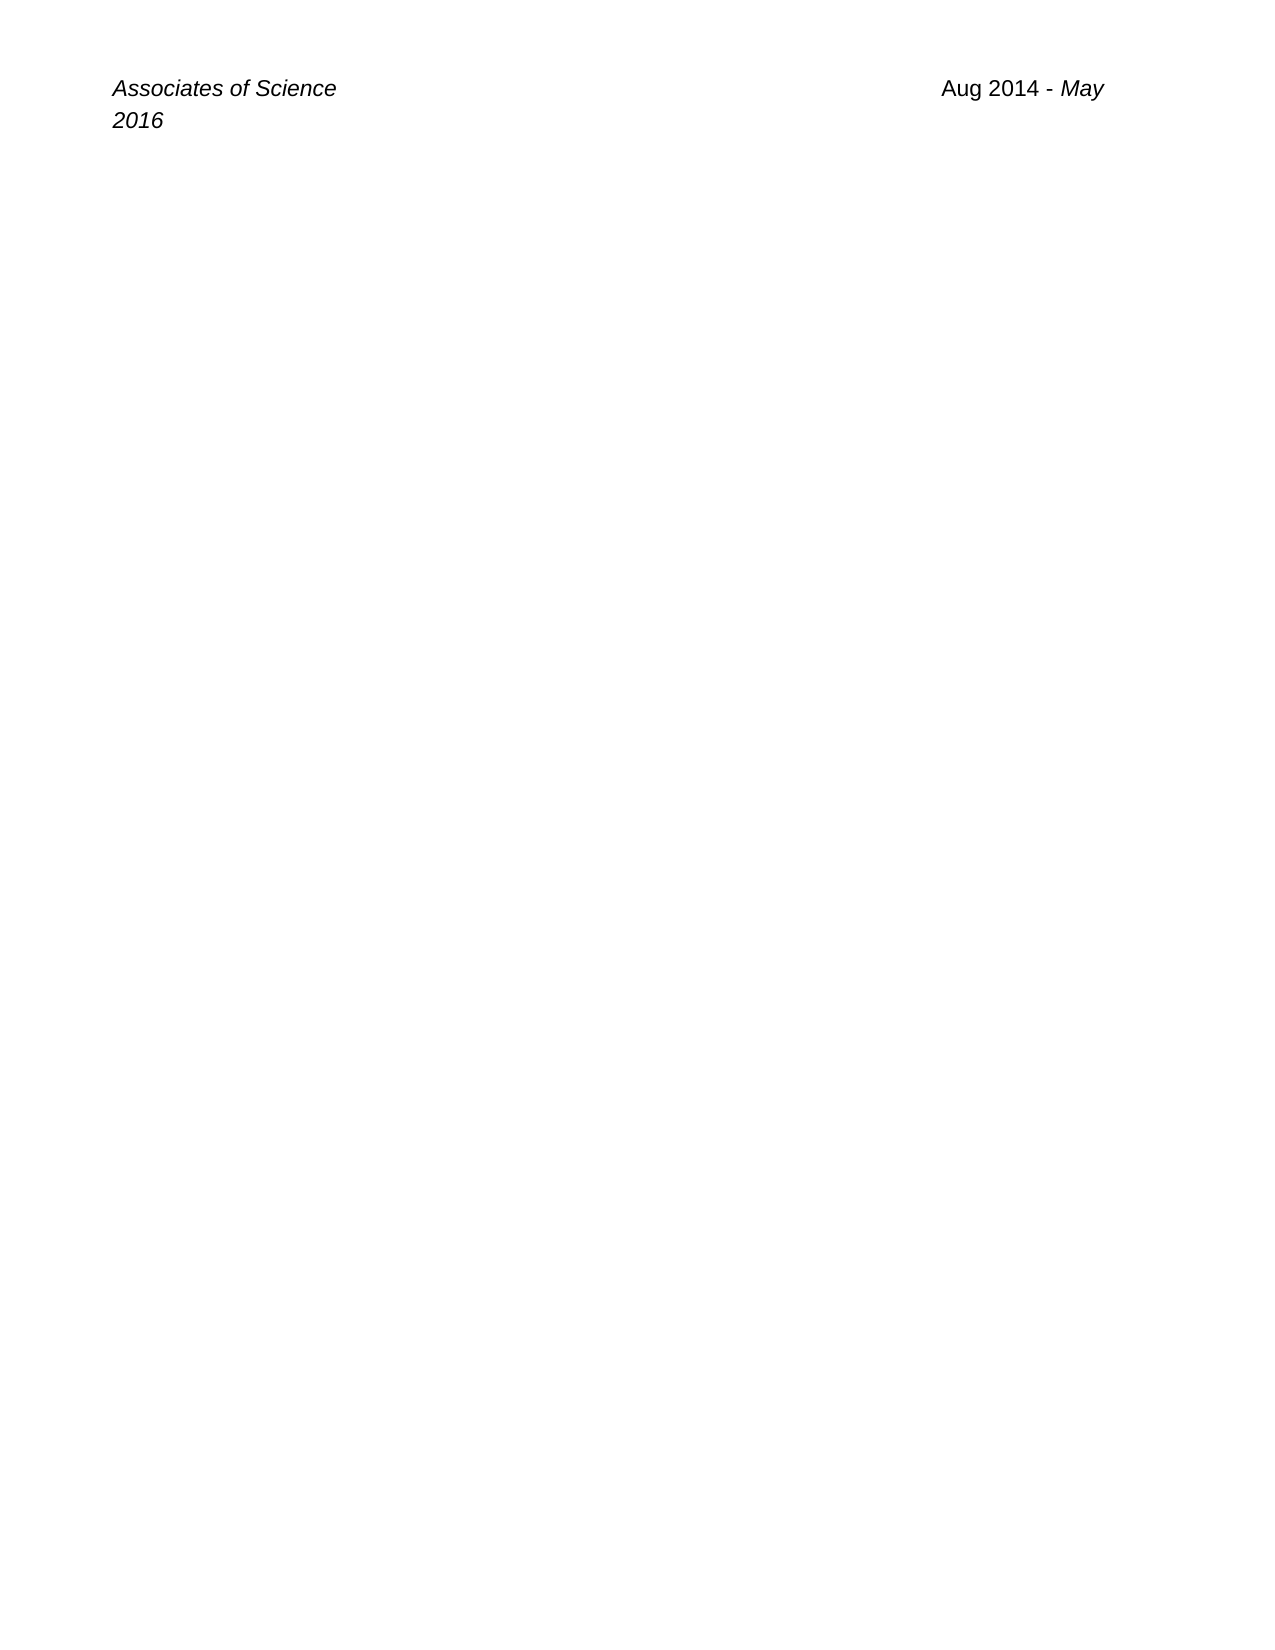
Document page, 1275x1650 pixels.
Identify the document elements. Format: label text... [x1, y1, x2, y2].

text Associates of Science Aug 2014 - May 2016 [112, 75, 1162, 133]
